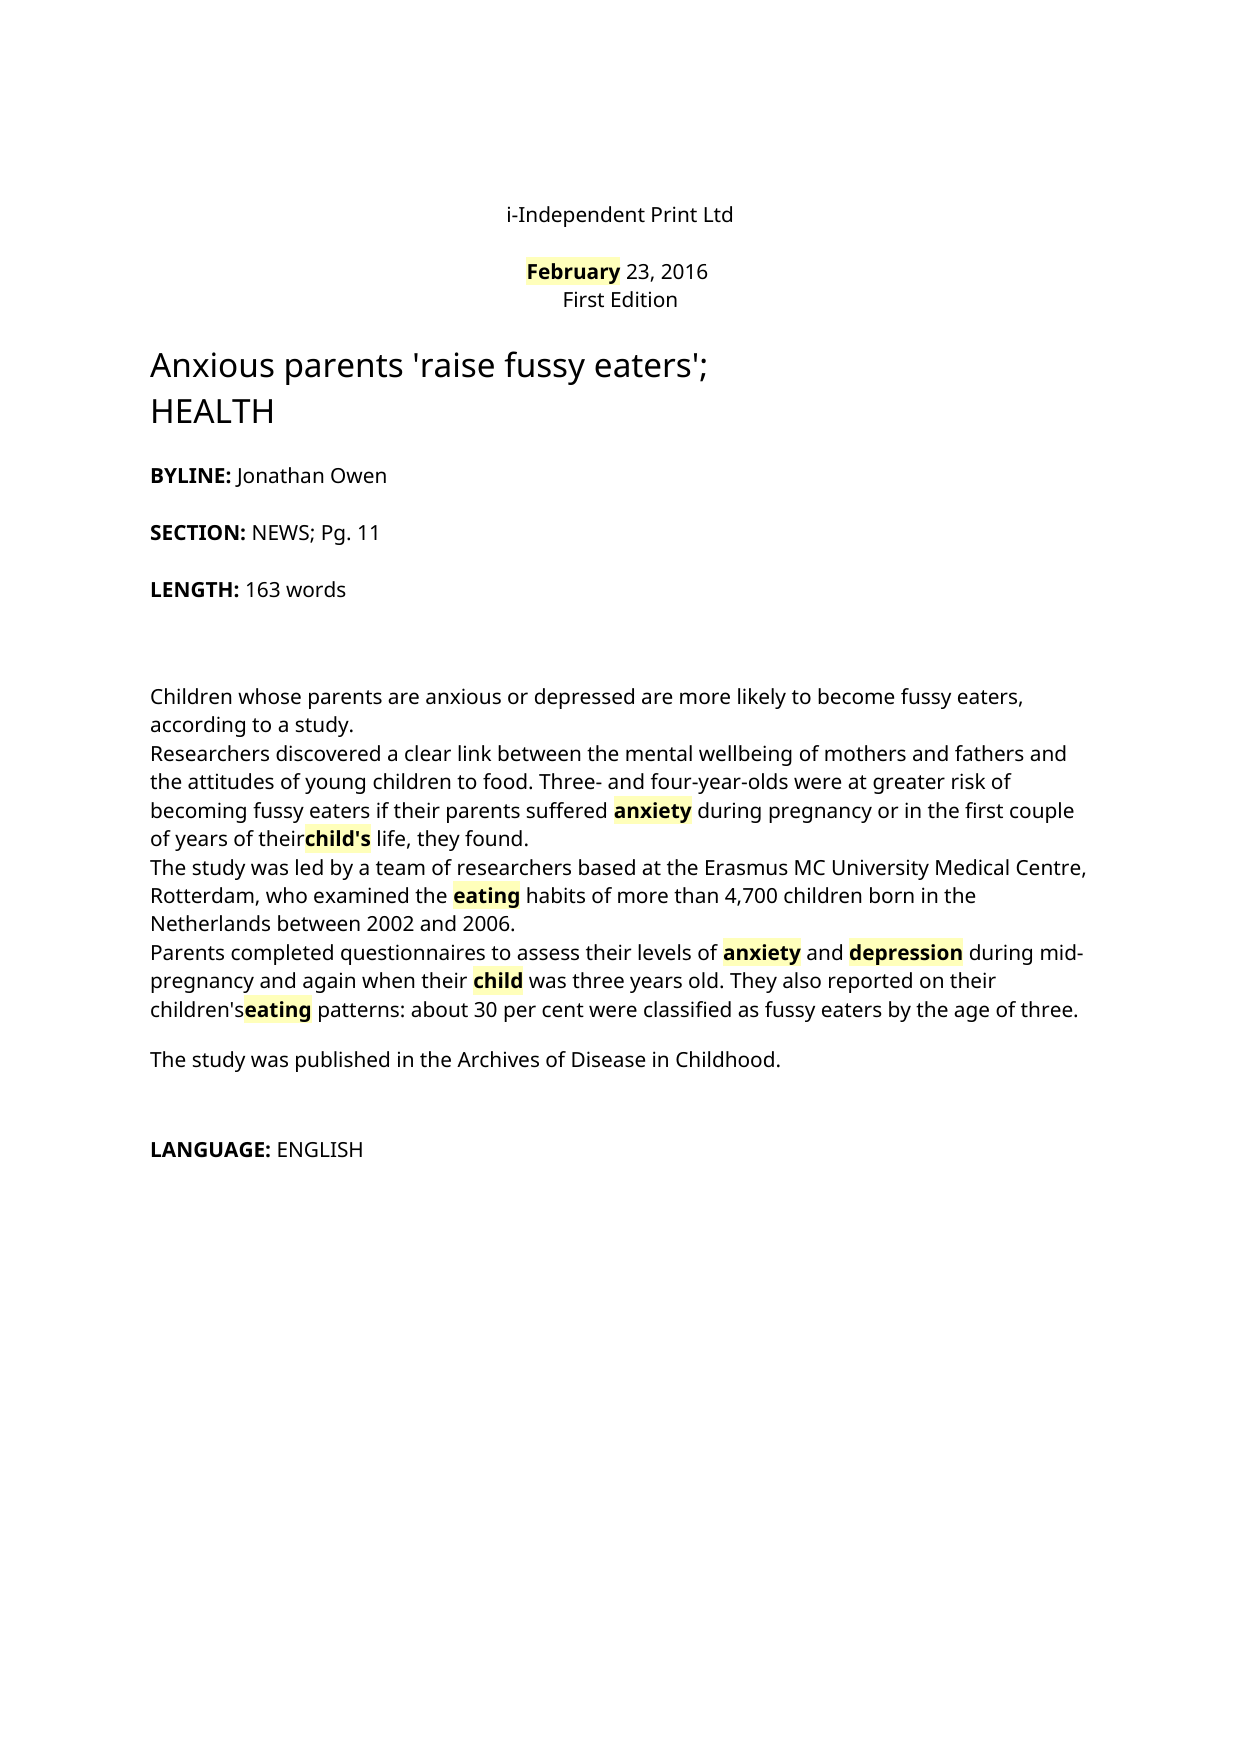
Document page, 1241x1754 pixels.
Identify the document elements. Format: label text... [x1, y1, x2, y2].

text i-Independent Print Ltd [150, 150, 1090, 228]
text LANGUAGE: ENGLISH [150, 1074, 1090, 1163]
text Children whose parents are anxious or depressed are more likely to become fussy eaters, according to a study. [150, 682, 1090, 739]
text Anxious parents 'raise fussy eaters'; HEALTH BYLINE: Jonathan Owen SECTION: NEWS; Pg. 11 LENGTH: 163 words [150, 314, 1090, 660]
text The study was led by a team of researchers based at the Erasmus MC University Medical Centre, Rotterdam, who examined the eating habits of more than 4,700 children born in the Netherlands between 2002 and 2006. [150, 853, 1090, 938]
text February 23, 2016 First Edition [150, 228, 1090, 314]
text Researchers discovered a clear link between the mental wellbeing of mothers and fathers and the attitudes of young children to food. Three- and four-year-olds were at greater risk of becoming fussy eaters if their parents suffered anxiety during pregnancy or in the first couple of years of theirchild's life, they found. [150, 739, 1090, 853]
text The study was published in the Archives of Disease in Childhood. [150, 1045, 1090, 1074]
text Parents completed questionnaires to assess their levels of anxiety and depression during mid-pregnancy and again when their child was three years old. They also reported on their children'seating patterns: about 30 per cent were classified as fussy eaters by the age of three. [150, 938, 1090, 1023]
